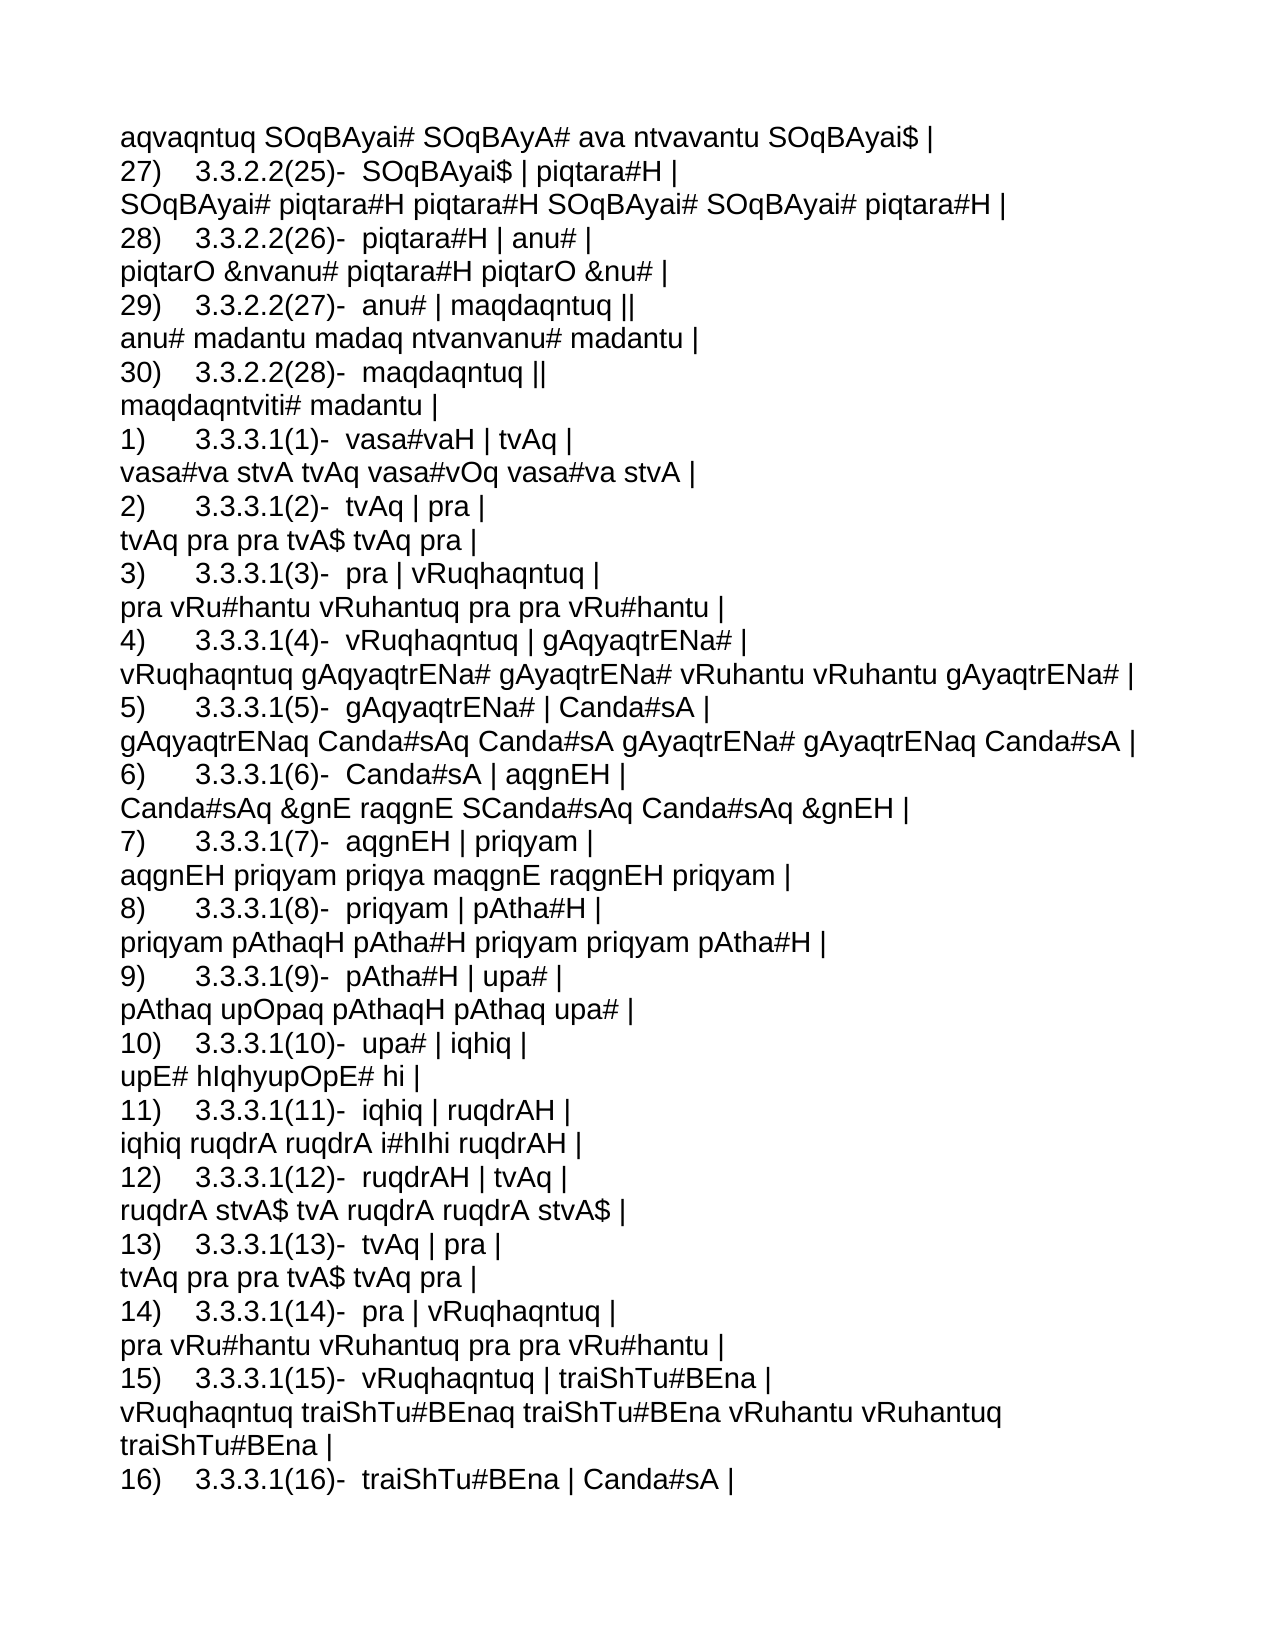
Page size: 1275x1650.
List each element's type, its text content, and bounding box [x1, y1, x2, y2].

text 12) 3.3.3.1(12)- ruqdrAH | tvAq | [120, 1160, 1200, 1193]
text 3) 3.3.3.1(3)- pra | vRuqhaqntuq | [120, 556, 1200, 589]
text aqvaqntuq SOqBAyai# SOqBAyA# ava ntvavantu SOqBAyai$ | [120, 120, 1200, 153]
text vRuqhaqntuq gAqyaqtrENa# gAyaqtrENa# vRuhantu vRuhantu gAyaqtrENa# | [120, 657, 1200, 690]
text 1) 3.3.3.1(1)- vasa#vaH | tvAq | [120, 422, 1200, 455]
text iqhiq ruqdrA ruqdrA i#hIhi ruqdrAH | [120, 1126, 1200, 1160]
text 16) 3.3.3.1(16)- traiShTu#BEna | Canda#sA | [120, 1462, 1200, 1495]
text vRuqhaqntuq traiShTu#BEnaq traiShTu#BEna vRuhantu vRuhantuq traiShTu#BEna | [120, 1394, 1200, 1462]
text pra vRu#hantu vRuhantuq pra pra vRu#hantu | [120, 1327, 1200, 1361]
text 15) 3.3.3.1(15)- vRuqhaqntuq | traiShTu#BEna | [120, 1361, 1200, 1394]
text anu# madantu madaq ntvanvanu# madantu | [120, 321, 1200, 355]
text piqtarO &nvanu# piqtara#H piqtarO &nu# | [120, 254, 1200, 288]
text gAqyaqtrENaq Canda#sAq Canda#sA gAyaqtrENa# gAyaqtrENaq Canda#sA | [120, 724, 1200, 757]
text aqgnEH priqyam priqya maqgnE raqgnEH priqyam | [120, 858, 1200, 891]
text 10) 3.3.3.1(10)- upa# | iqhiq | [120, 1026, 1200, 1059]
text upE# hIqhyupOpE# hi | [120, 1059, 1200, 1093]
text 8) 3.3.3.1(8)- priqyam | pAtha#H | [120, 891, 1200, 925]
text 27) 3.3.2.2(25)- SOqBAyai$ | piqtara#H | [120, 153, 1200, 187]
text 4) 3.3.3.1(4)- vRuqhaqntuq | gAqyaqtrENa# | [120, 623, 1200, 657]
text 11) 3.3.3.1(11)- iqhiq | ruqdrAH | [120, 1093, 1200, 1126]
text 13) 3.3.3.1(13)- tvAq | pra | [120, 1227, 1200, 1260]
text Canda#sAq &gnE raqgnE SCanda#sAq Canda#sAq &gnEH | [120, 791, 1200, 824]
text 9) 3.3.3.1(9)- pAtha#H | upa# | [120, 958, 1200, 992]
text 30) 3.3.2.2(28)- maqdaqntuq || [120, 355, 1200, 388]
text SOqBAyai# piqtara#H piqtara#H SOqBAyai# SOqBAyai# piqtara#H | [120, 187, 1200, 221]
text ruqdrA stvA$ tvA ruqdrA ruqdrA stvA$ | [120, 1193, 1200, 1227]
text vasa#va stvA tvAq vasa#vOq vasa#va stvA | [120, 455, 1200, 489]
text 7) 3.3.3.1(7)- aqgnEH | priqyam | [120, 824, 1200, 858]
text 6) 3.3.3.1(6)- Canda#sA | aqgnEH | [120, 757, 1200, 791]
text maqdaqntviti# madantu | [120, 388, 1200, 422]
text tvAq pra pra tvA$ tvAq pra | [120, 522, 1200, 556]
text 14) 3.3.3.1(14)- pra | vRuqhaqntuq | [120, 1294, 1200, 1327]
text 2) 3.3.3.1(2)- tvAq | pra | [120, 489, 1200, 522]
text 29) 3.3.2.2(27)- anu# | maqdaqntuq || [120, 288, 1200, 321]
text tvAq pra pra tvA$ tvAq pra | [120, 1260, 1200, 1294]
text 28) 3.3.2.2(26)- piqtara#H | anu# | [120, 221, 1200, 254]
text pAthaq upOpaq pAthaqH pAthaq upa# | [120, 992, 1200, 1026]
text 5) 3.3.3.1(5)- gAqyaqtrENa# | Canda#sA | [120, 690, 1200, 724]
text priqyam pAthaqH pAtha#H priqyam priqyam pAtha#H | [120, 925, 1200, 958]
text pra vRu#hantu vRuhantuq pra pra vRu#hantu | [120, 589, 1200, 623]
